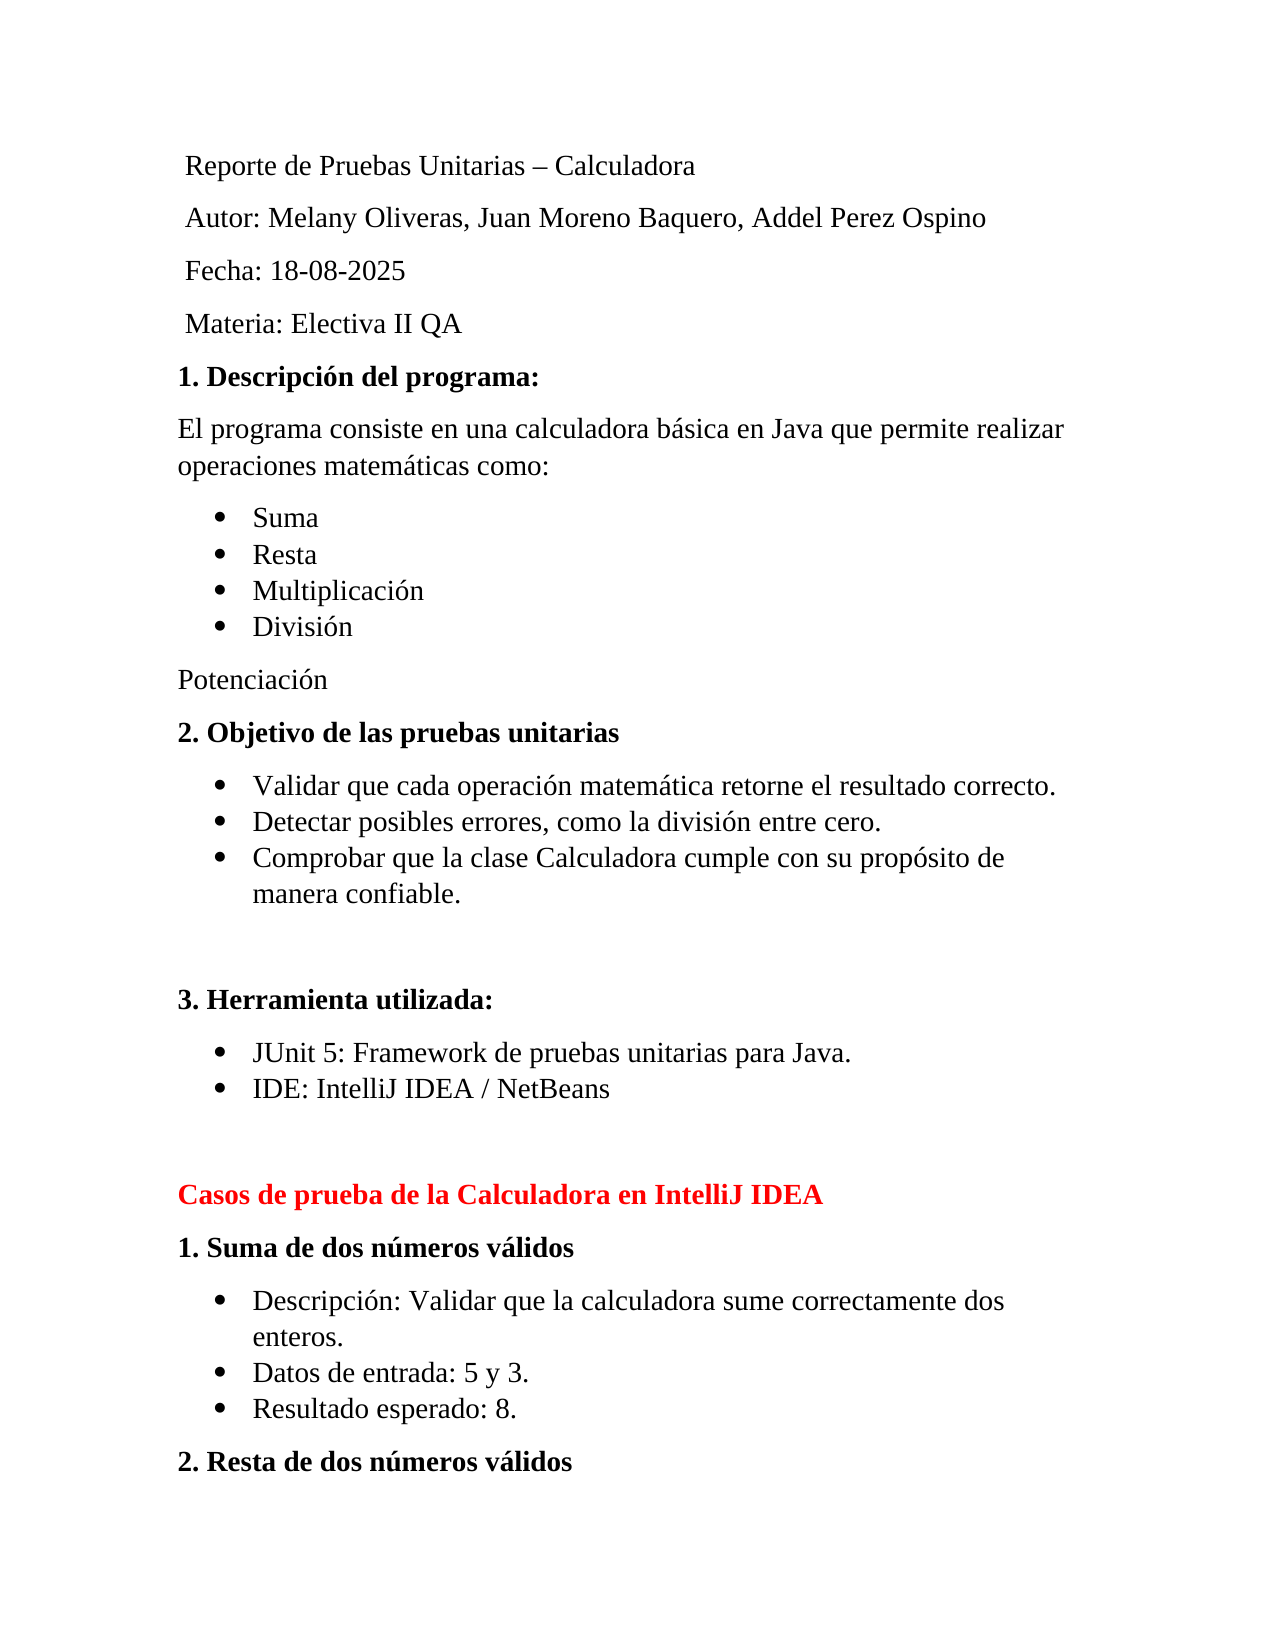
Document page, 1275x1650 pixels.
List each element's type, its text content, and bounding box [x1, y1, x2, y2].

text 1. Descripción del programa: [177, 359, 1098, 392]
list Resultado esperado: 8. [215, 1391, 1098, 1425]
text Casos de prueba de la Calculadora en IntelliJ IDEA [177, 1177, 1098, 1211]
text Potenciación [177, 662, 1098, 696]
text Fecha: 18-08-2025 [177, 253, 1098, 287]
list Resta [215, 537, 1098, 571]
text Autor: Melany Oliveras, Juan Moreno Baquero, Addel Perez Ospino [177, 200, 1098, 234]
list División [215, 609, 1098, 643]
text El programa consiste en una calculadora básica en Java que permite realizar operaciones matemáticas como: [177, 412, 1098, 481]
list Multiplicación [215, 573, 1098, 607]
list IDE: IntelliJ IDEA / NetBeans [215, 1071, 1098, 1105]
text Materia: Electiva II QA [177, 306, 1098, 339]
list Suma [215, 501, 1098, 534]
list Descripción: Validar que la calculadora sume correctamente dos enteros. [215, 1283, 1098, 1352]
text 3. Herramienta utilizada: [177, 982, 1098, 1016]
text 2. Resta de dos números válidos [177, 1444, 1098, 1478]
list Detectar posibles errores, como la división entre cero. [215, 804, 1098, 838]
list Comprobar que la clase Calculadora cumple con su propósito de manera confiable. [215, 840, 1098, 910]
text 1. Suma de dos números válidos [177, 1230, 1098, 1263]
list Validar que cada operación matemática retorne el resultado correcto. [215, 768, 1098, 802]
list Datos de entrada: 5 y 3. [215, 1355, 1098, 1389]
text Reporte de Pruebas Unitarias – Calculadora [177, 148, 1098, 181]
list JUnit 5: Framework de pruebas unitarias para Java. [215, 1035, 1098, 1069]
text 2. Objetivo de las pruebas unitarias [177, 715, 1098, 749]
